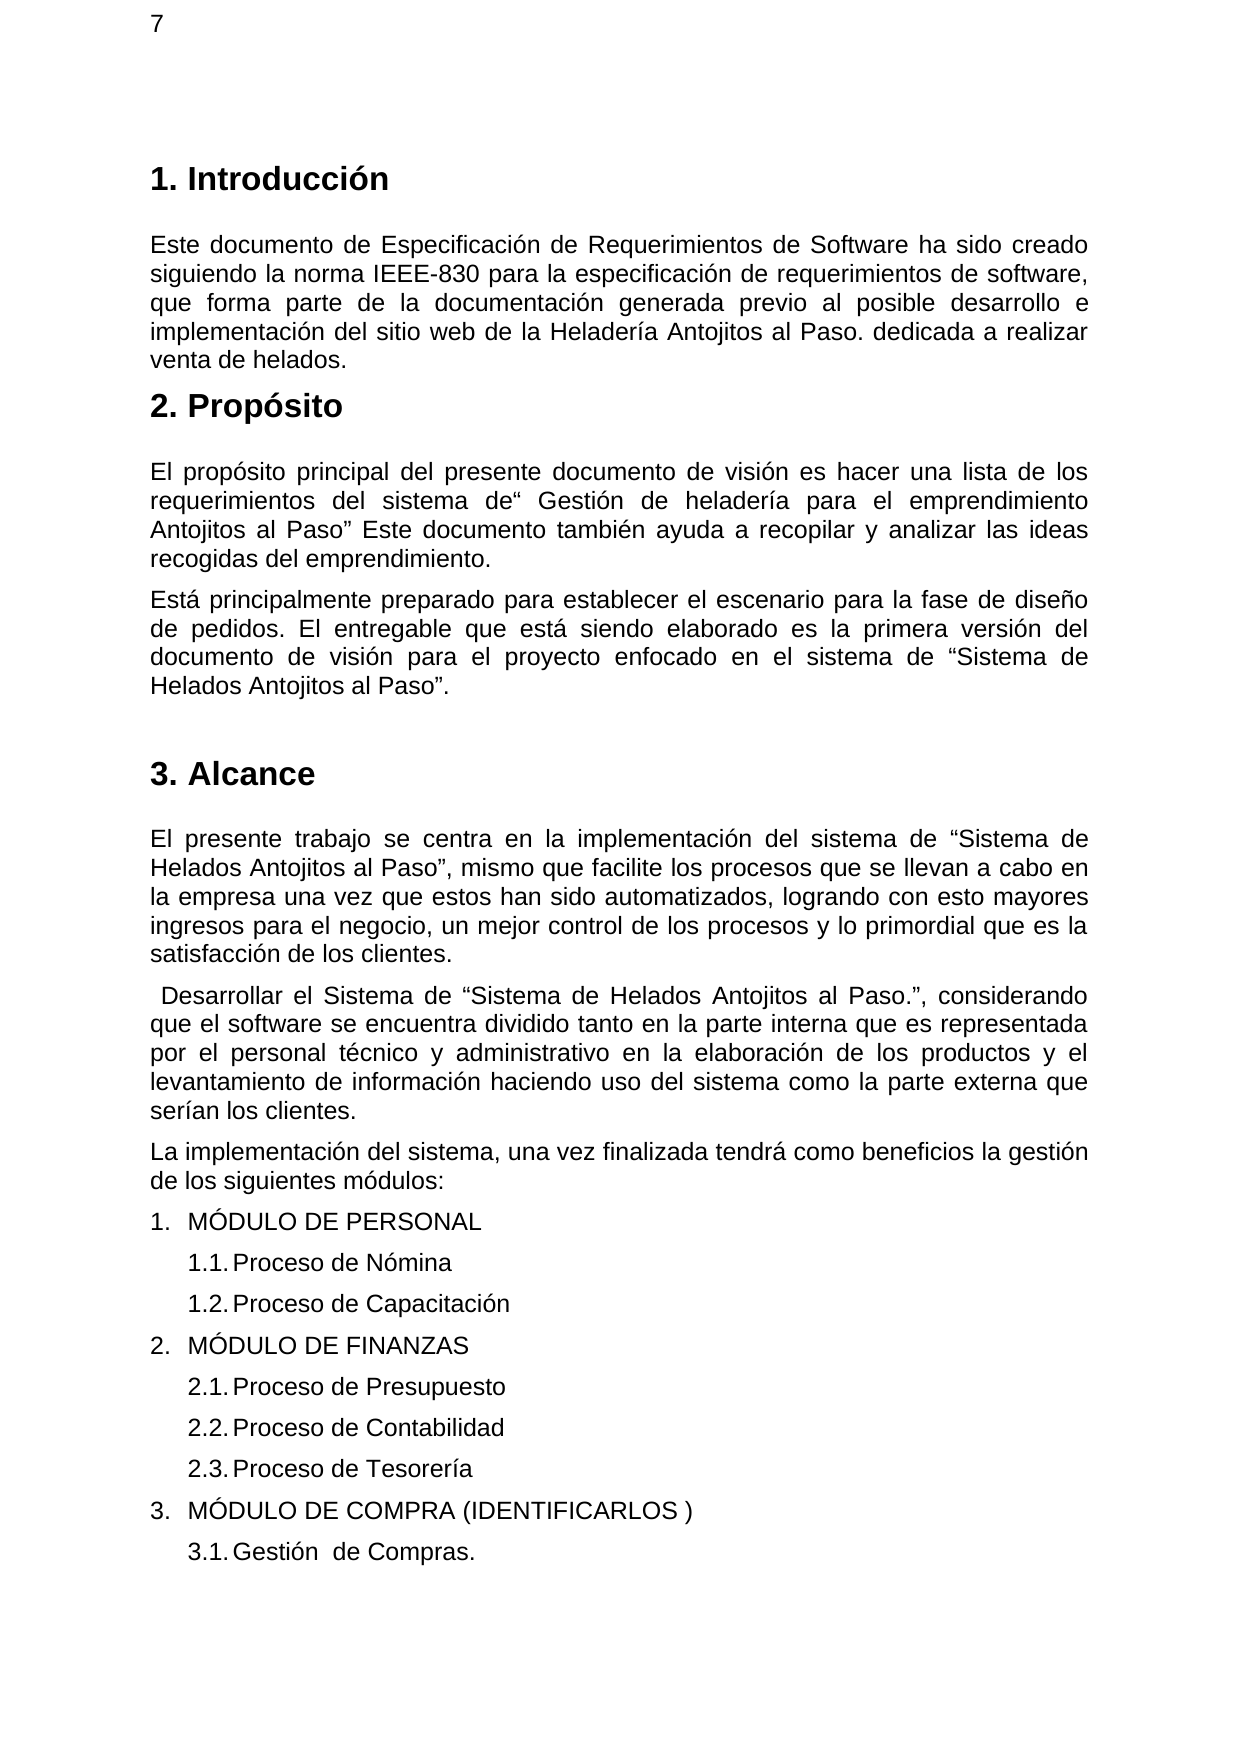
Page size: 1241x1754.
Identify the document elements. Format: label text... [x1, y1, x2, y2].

list Alcance [150, 753, 1090, 792]
list Proceso de Presupuesto [187, 1372, 1090, 1401]
list Proceso de Tesorería [187, 1454, 1090, 1483]
list Proceso de Contabilidad [187, 1413, 1090, 1442]
text La implementación del sistema, una vez finalizada tendrá como beneficios la gestión de los siguientes módulos: [150, 1137, 1090, 1194]
list MÓDULO DE COMPRA (IDENTIFICARLOS ) [150, 1496, 1090, 1524]
text El propósito principal del presente documento de visión es hacer una lista de los requerimientos del sistema de“ Gestión de heladería para el emprendimiento Antojitos al Paso” Este documento también ayuda a recopilar y analizar las ideas recogidas del emprendimiento. [150, 457, 1090, 572]
text El presente trabajo se centra en la implementación del sistema de “Sistema de Helados Antojitos al Paso”, mismo que facilite los procesos que se llevan a cabo en la empresa una vez que estos han sido automatizados, logrando con esto mayores ingresos para el negocio, un mejor control de los procesos y lo primordial que es la satisfacción de los clientes. [150, 824, 1090, 968]
list Proceso de Capacitación [187, 1289, 1090, 1318]
list Proceso de Nómina [187, 1248, 1090, 1277]
list Introducción [150, 159, 1090, 198]
list MÓDULO DE PERSONAL [150, 1207, 1090, 1236]
list MÓDULO DE FINANZAS [150, 1331, 1090, 1359]
list Gestión de Compras. [187, 1537, 1090, 1566]
text Este documento de Especificación de Requerimientos de Software ha sido creado siguiendo la norma IEEE-830 para la especificación de requerimientos de software, que forma parte de la documentación generada previo al posible desarrollo e implementación del sitio web de la Heladería Antojitos al Paso. dedicada a realizar venta de helados. [150, 230, 1090, 374]
text Desarrollar el Sistema de “Sistema de Helados Antojitos al Paso.”, considerando que el software se encuentra dividido tanto en la parte interna que es representada por el personal técnico y administrativo en la elaboración de los productos y el levantamiento de información haciendo uso del sistema como la parte externa que serían los clientes. [150, 981, 1090, 1124]
text Está principalmente preparado para establecer el escenario para la fase de diseño de pedidos. El entregable que está siendo elaborado es la primera versión del documento de visión para el proyecto enfocado en el sistema de “Sistema de Helados Antojitos al Paso”. [150, 585, 1090, 700]
list Propósito [150, 386, 1090, 425]
